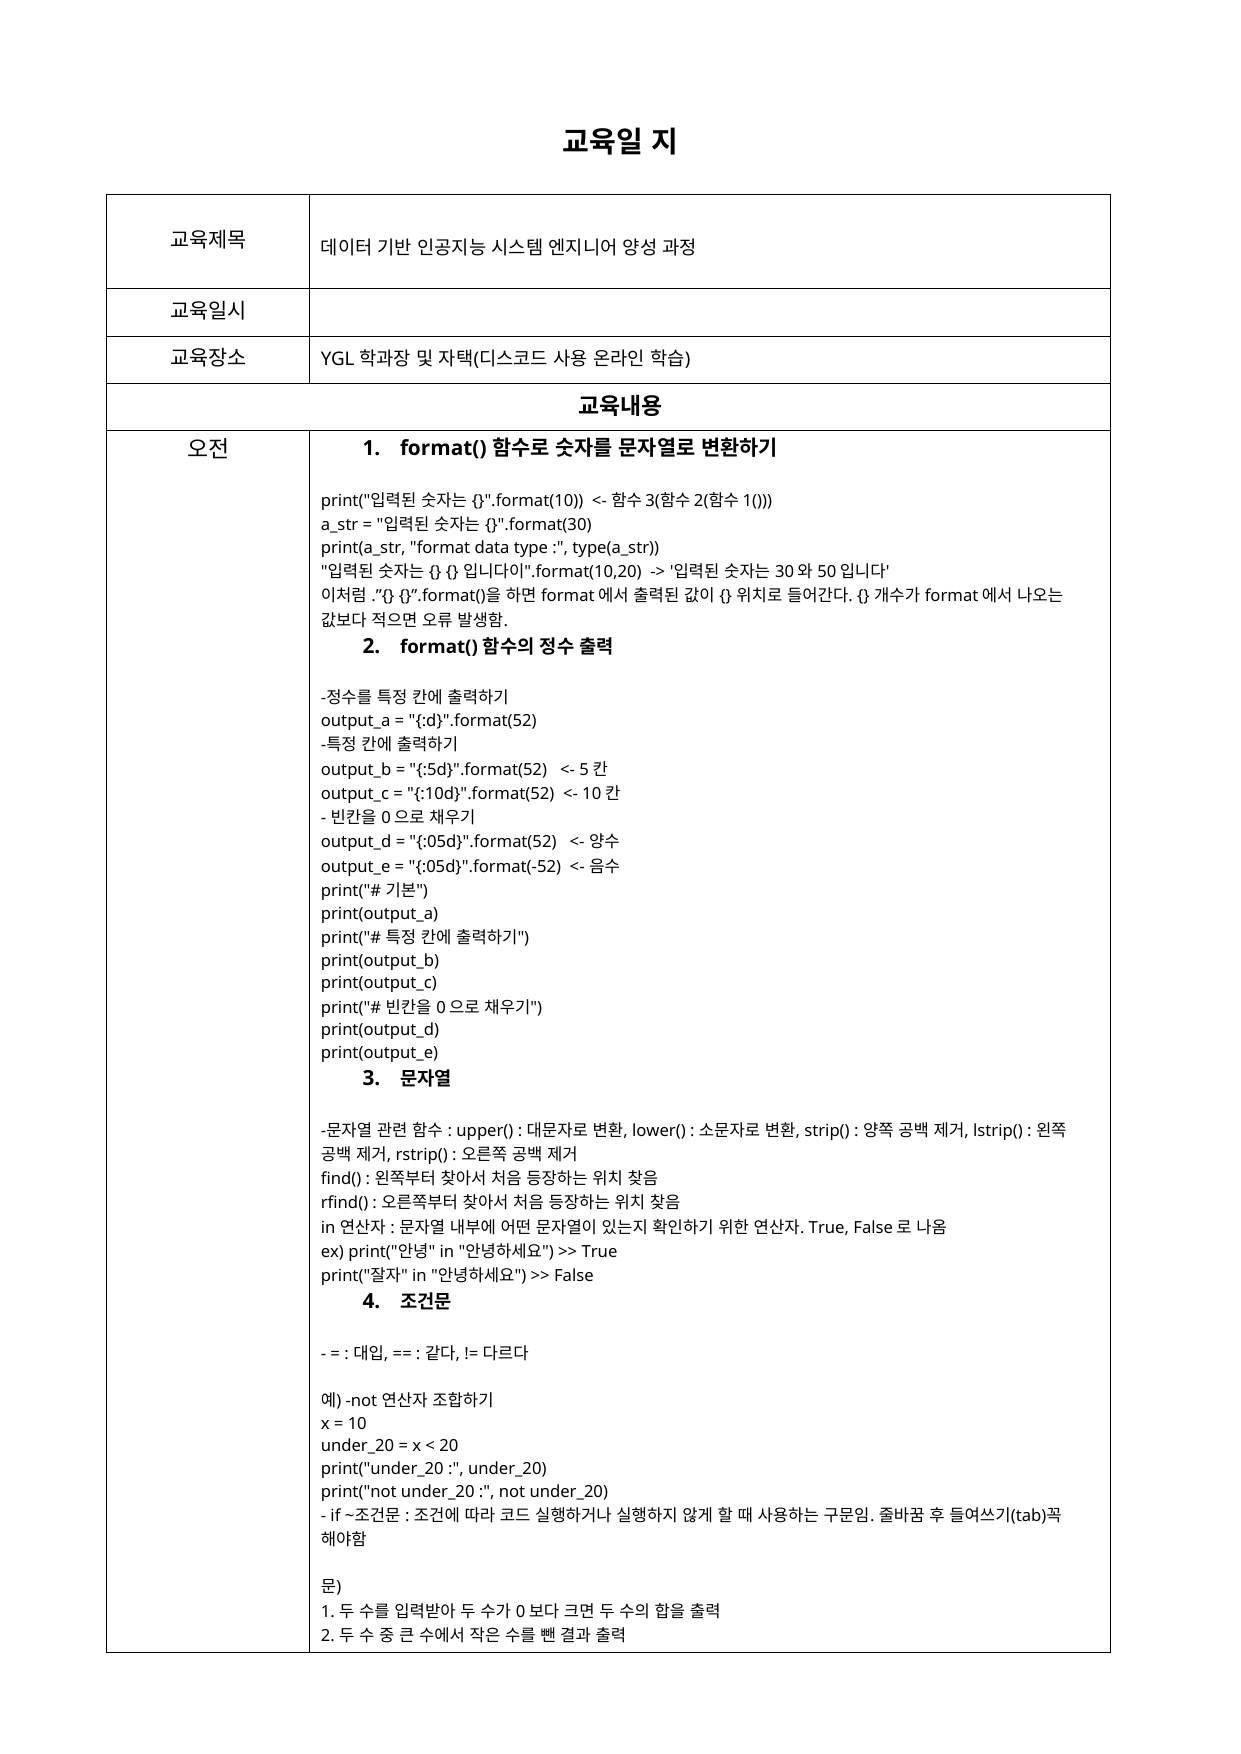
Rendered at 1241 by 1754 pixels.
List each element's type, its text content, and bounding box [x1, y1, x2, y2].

table_cell 오전 [107, 431, 309, 1652]
table_cell 교육장소 [107, 337, 309, 383]
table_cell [310, 431, 1110, 1652]
table_cell 교육일시 [107, 289, 309, 336]
table_cell 교육내용 [107, 384, 1110, 430]
table_header 교육제목 [107, 195, 309, 288]
table_header 데이터 기반 인공지능 시스템 엔지니어 양성 과정 [310, 195, 1110, 288]
table_cell [310, 289, 1110, 336]
table_cell YGL 학과장 및 자택(디스코드 사용 온라인 학습) [310, 337, 1110, 383]
